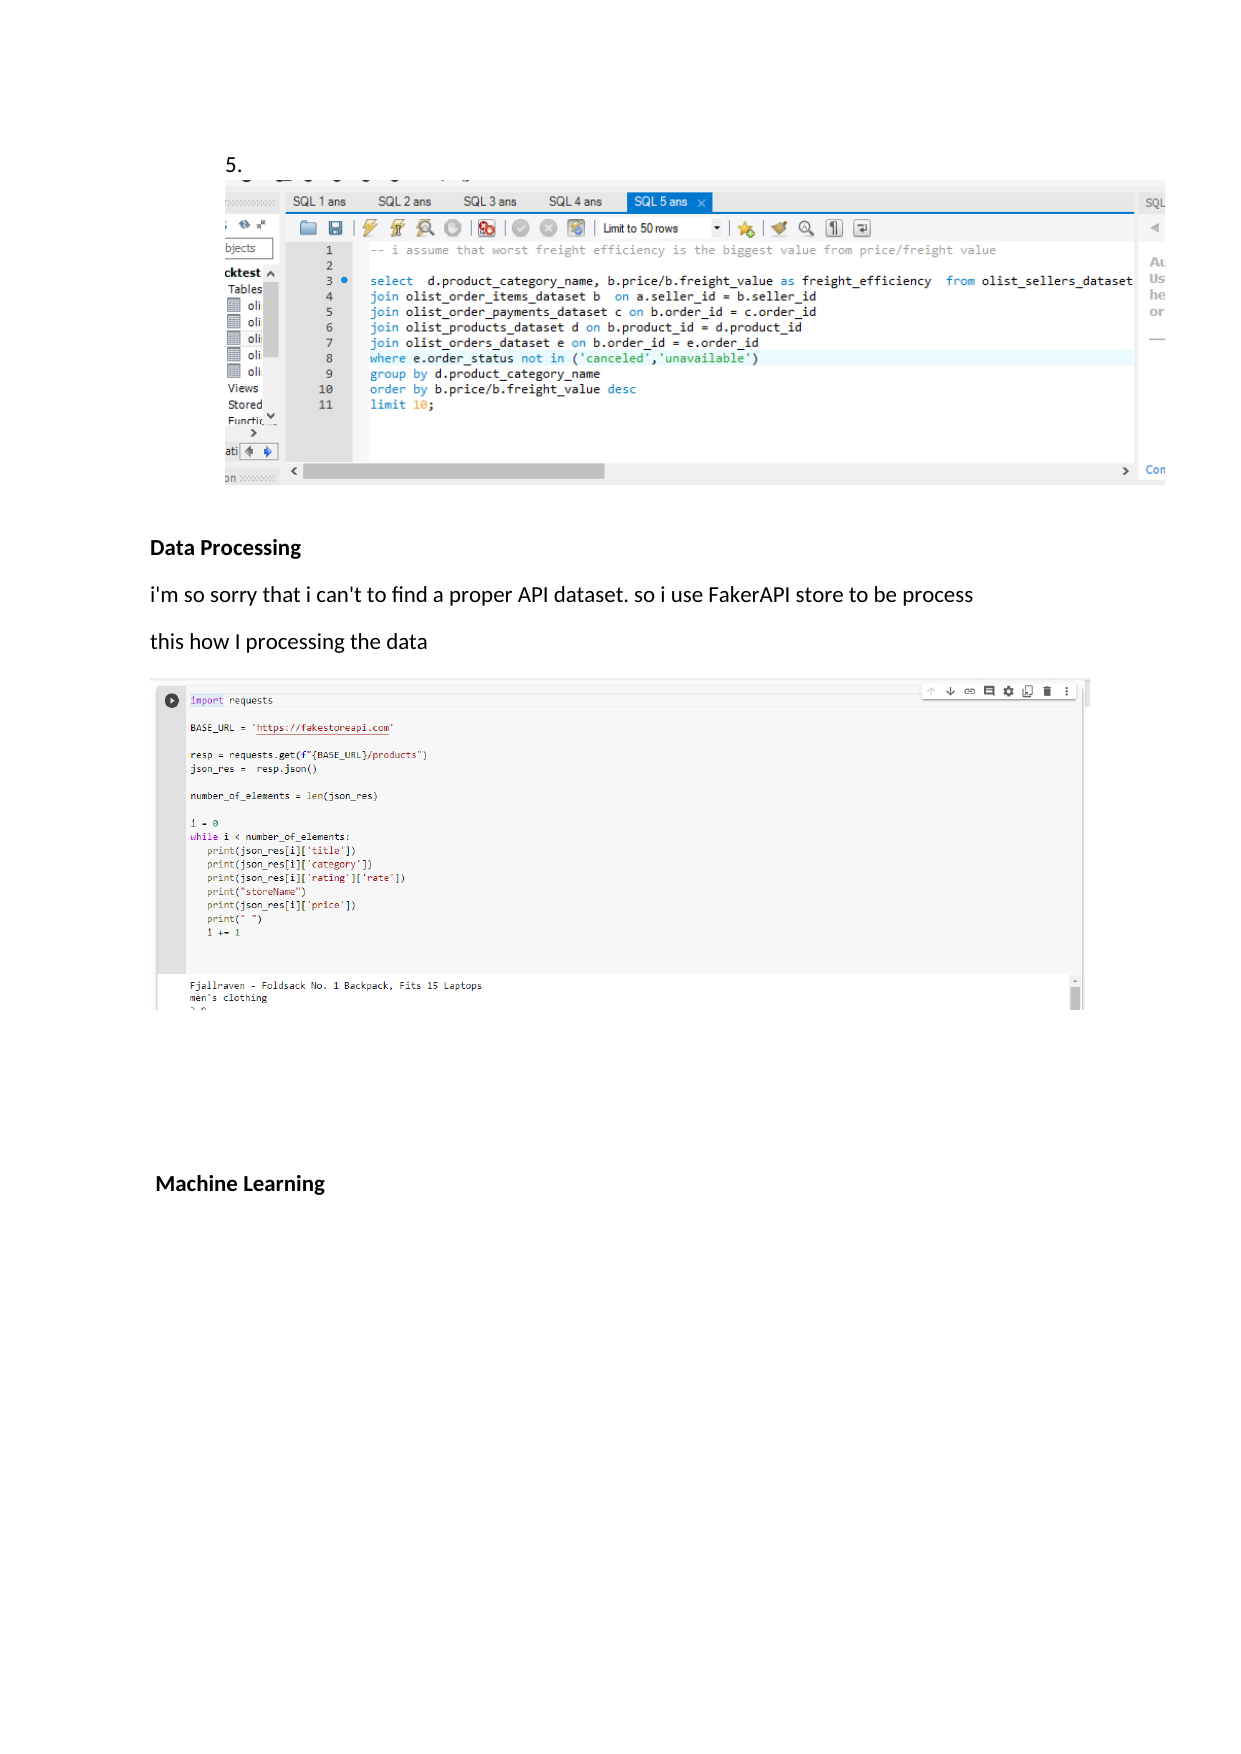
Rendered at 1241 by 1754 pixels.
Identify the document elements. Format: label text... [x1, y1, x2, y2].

text Machine Learning [150, 1169, 1090, 1197]
picture [225, 180, 1166, 485]
text i'm so sorry that i can't to find a proper API dataset. so i use FakerAPI store to be process [150, 580, 1090, 608]
picture [150, 674, 1091, 1010]
text this how I processing the data [150, 627, 1090, 655]
text Data Processing [150, 533, 1090, 561]
